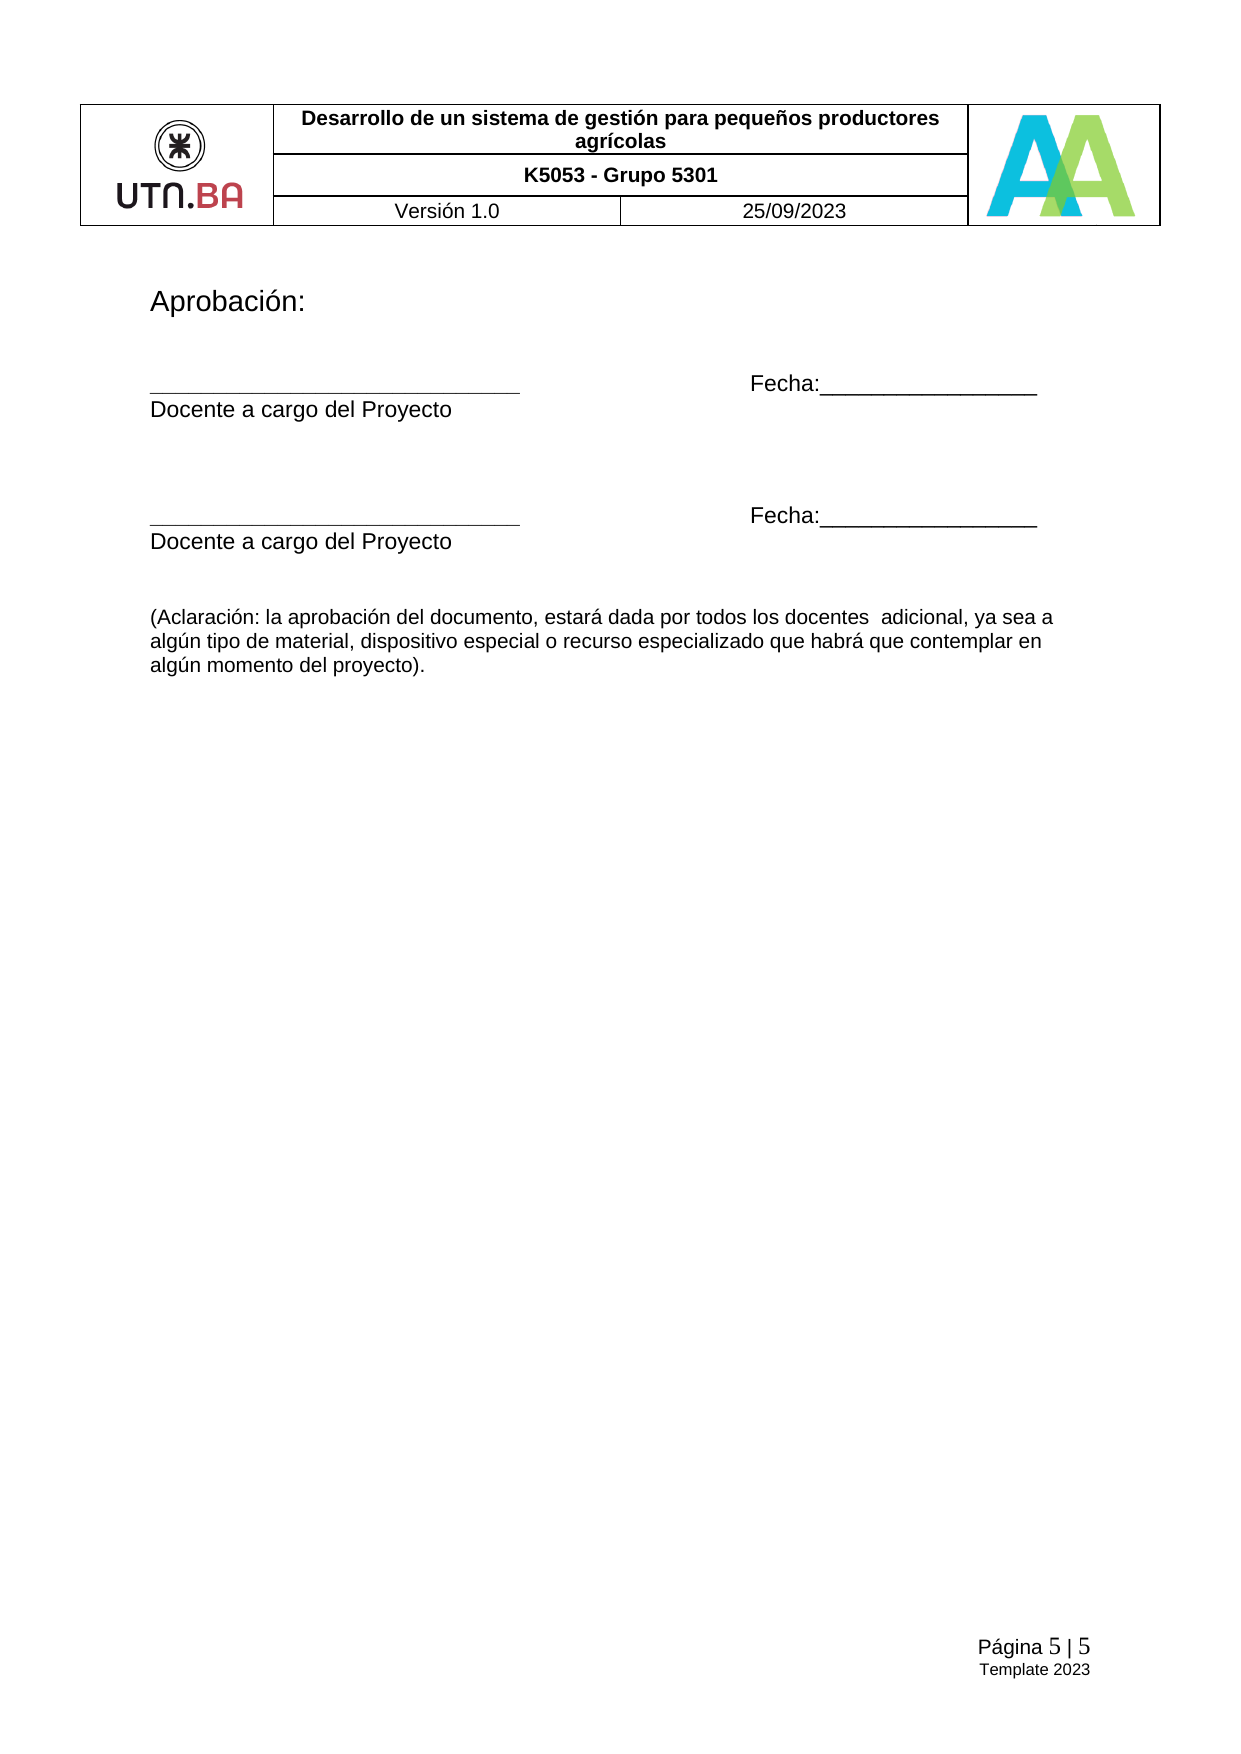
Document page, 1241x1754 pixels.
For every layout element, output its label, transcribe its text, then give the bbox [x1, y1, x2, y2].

picture [106, 116, 247, 214]
picture [979, 105, 1147, 225]
text Aprobación: [150, 284, 1090, 317]
text (Aclaración: la aprobación del documento, estará dada por todos los docentes adicional, ya sea a algún tipo de material, dispositivo especial o recurso especializado que habrá que contemplar en algún momento del proyecto). [150, 605, 1090, 677]
text _____________________________ Fecha:_________________ Docente a cargo del Proyecto [150, 502, 1090, 554]
text _____________________________ Fecha:_________________ Docente a cargo del Proyecto [150, 370, 1090, 423]
